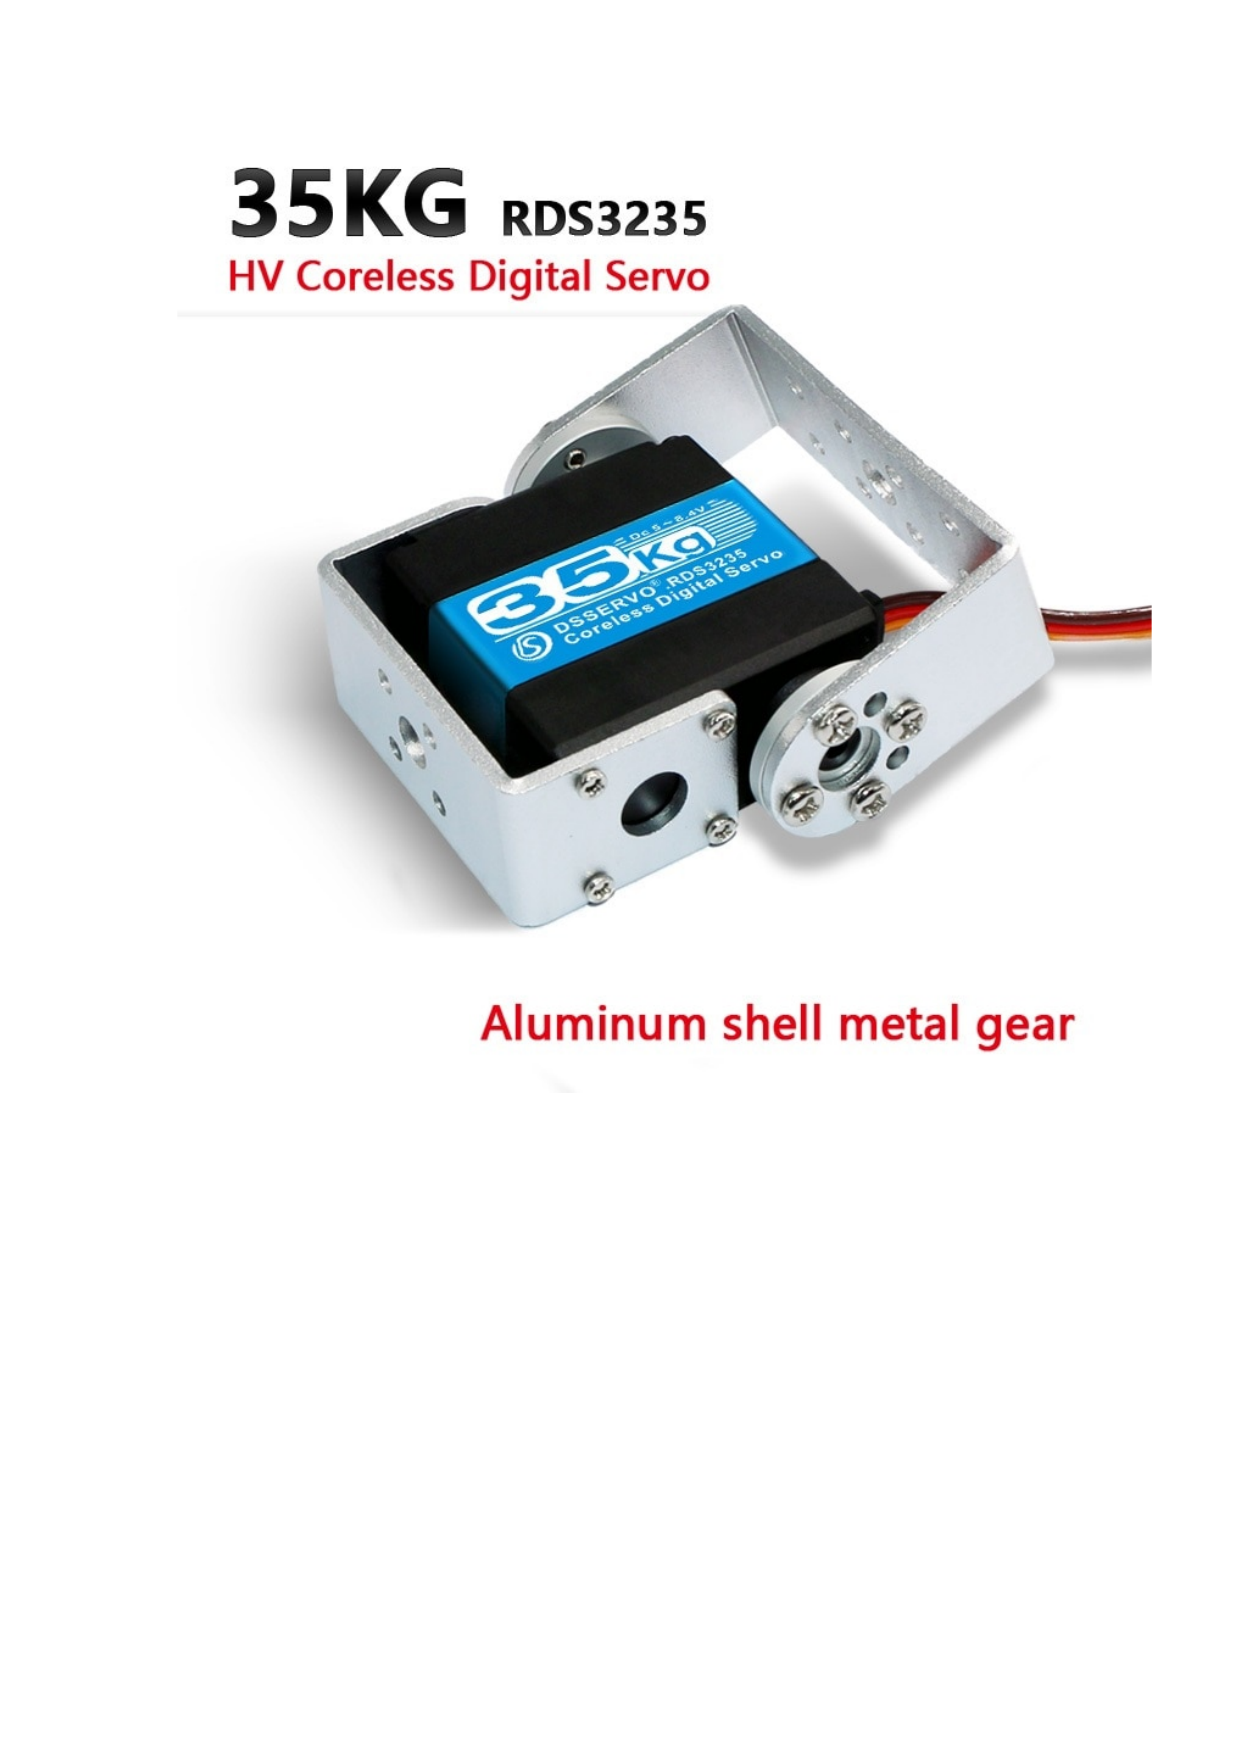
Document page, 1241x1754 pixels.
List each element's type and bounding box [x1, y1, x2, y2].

picture [177, 118, 1152, 1093]
